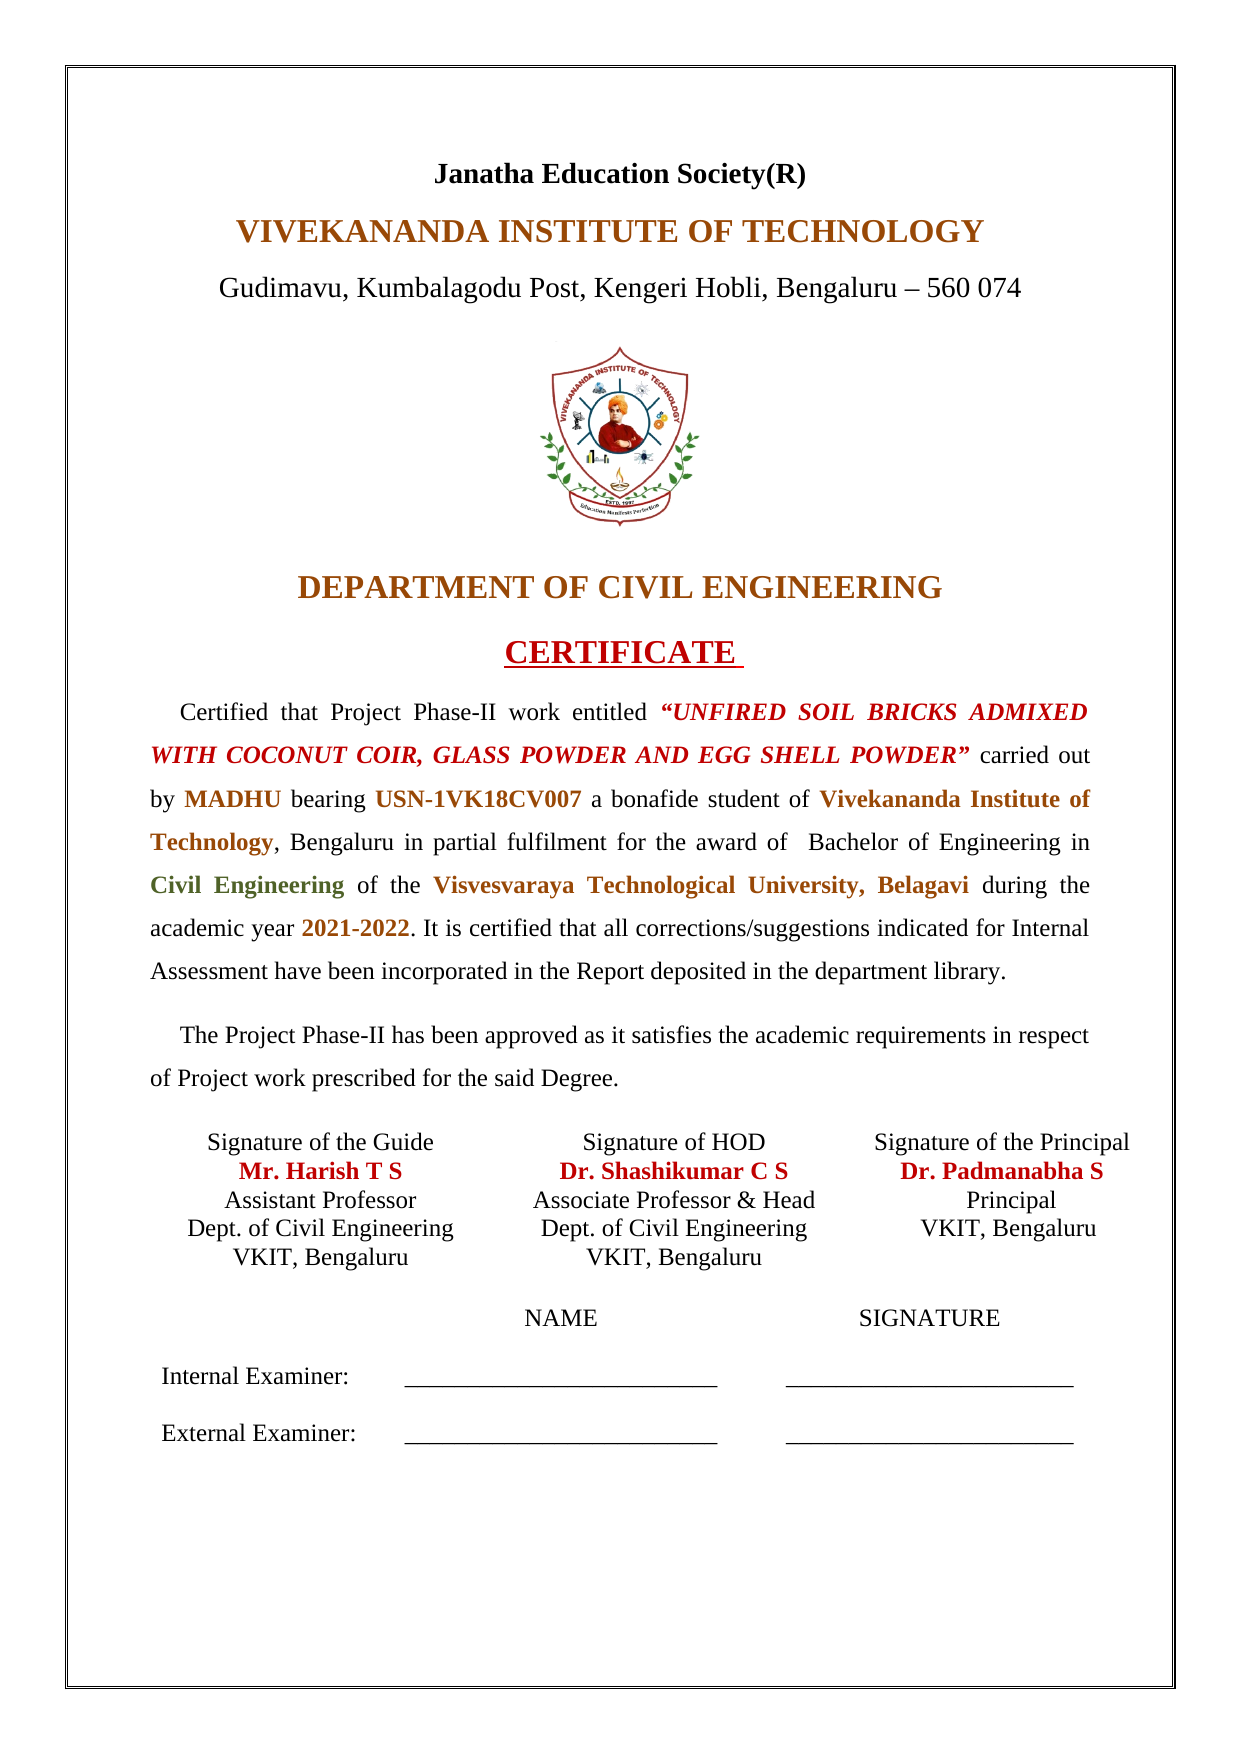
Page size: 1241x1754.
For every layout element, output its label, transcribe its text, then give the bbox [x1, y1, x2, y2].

table_header Signature of HOD Dr. Shashikumar C S Associate Professor & Head Dept. of Civil Engineering VKIT, Bengaluru [491, 1127, 857, 1303]
picture [505, 324, 735, 547]
table_cell Internal Examiner: External Examiner: [150, 1304, 368, 1450]
table_cell SIGNATURE _______________________ _______________________ [753, 1304, 1106, 1450]
text Certified that Project Phase-II work entitled “UNFIRED SOIL BRICKS ADMIXED WITH COCONUT COIR, GLASS POWDER AND EGG SHELL POWDER” carried out by MADHU bearing USN-1VK18CV007 a bonafide student of Vivekananda Institute of Technology, Bengaluru in partial fulfilment for the award of Bachelor of Engineering in Civil Engineering of the Visvesvaraya Technological University, Belagavi during the academic year 2021-2022. It is certified that all corrections/suggestions indicated for Internal Assessment have been incorporated in the Report deposited in the department library. [150, 697, 1090, 985]
text Janatha Education Society(R) [150, 156, 1090, 190]
text DEPARTMENT OF CIVIL ENGINEERING [150, 568, 1090, 606]
table_header Signature of the Guide Mr. Harish T S Assistant Professor Dept. of Civil Engineering VKIT, Bengaluru [150, 1127, 491, 1303]
text VIVEKANANDA INSTITUTE OF TECHNOLOGY [236, 211, 1090, 249]
table_header Signature of the Principal Dr. Padmanabha S Principal VKIT, Bengaluru [857, 1127, 1147, 1303]
text CERTIFICATE [150, 633, 1090, 671]
text The Project Phase-II has been approved as it satisfies the academic requirements in respect of Project work prescribed for the said Degree. [150, 1020, 1090, 1092]
table_cell NAME _________________________ _________________________ [368, 1304, 753, 1450]
text Gudimavu, Kumbalagodu Post, Kengeri Hobli, Bengaluru – 560 074 [150, 270, 1090, 303]
